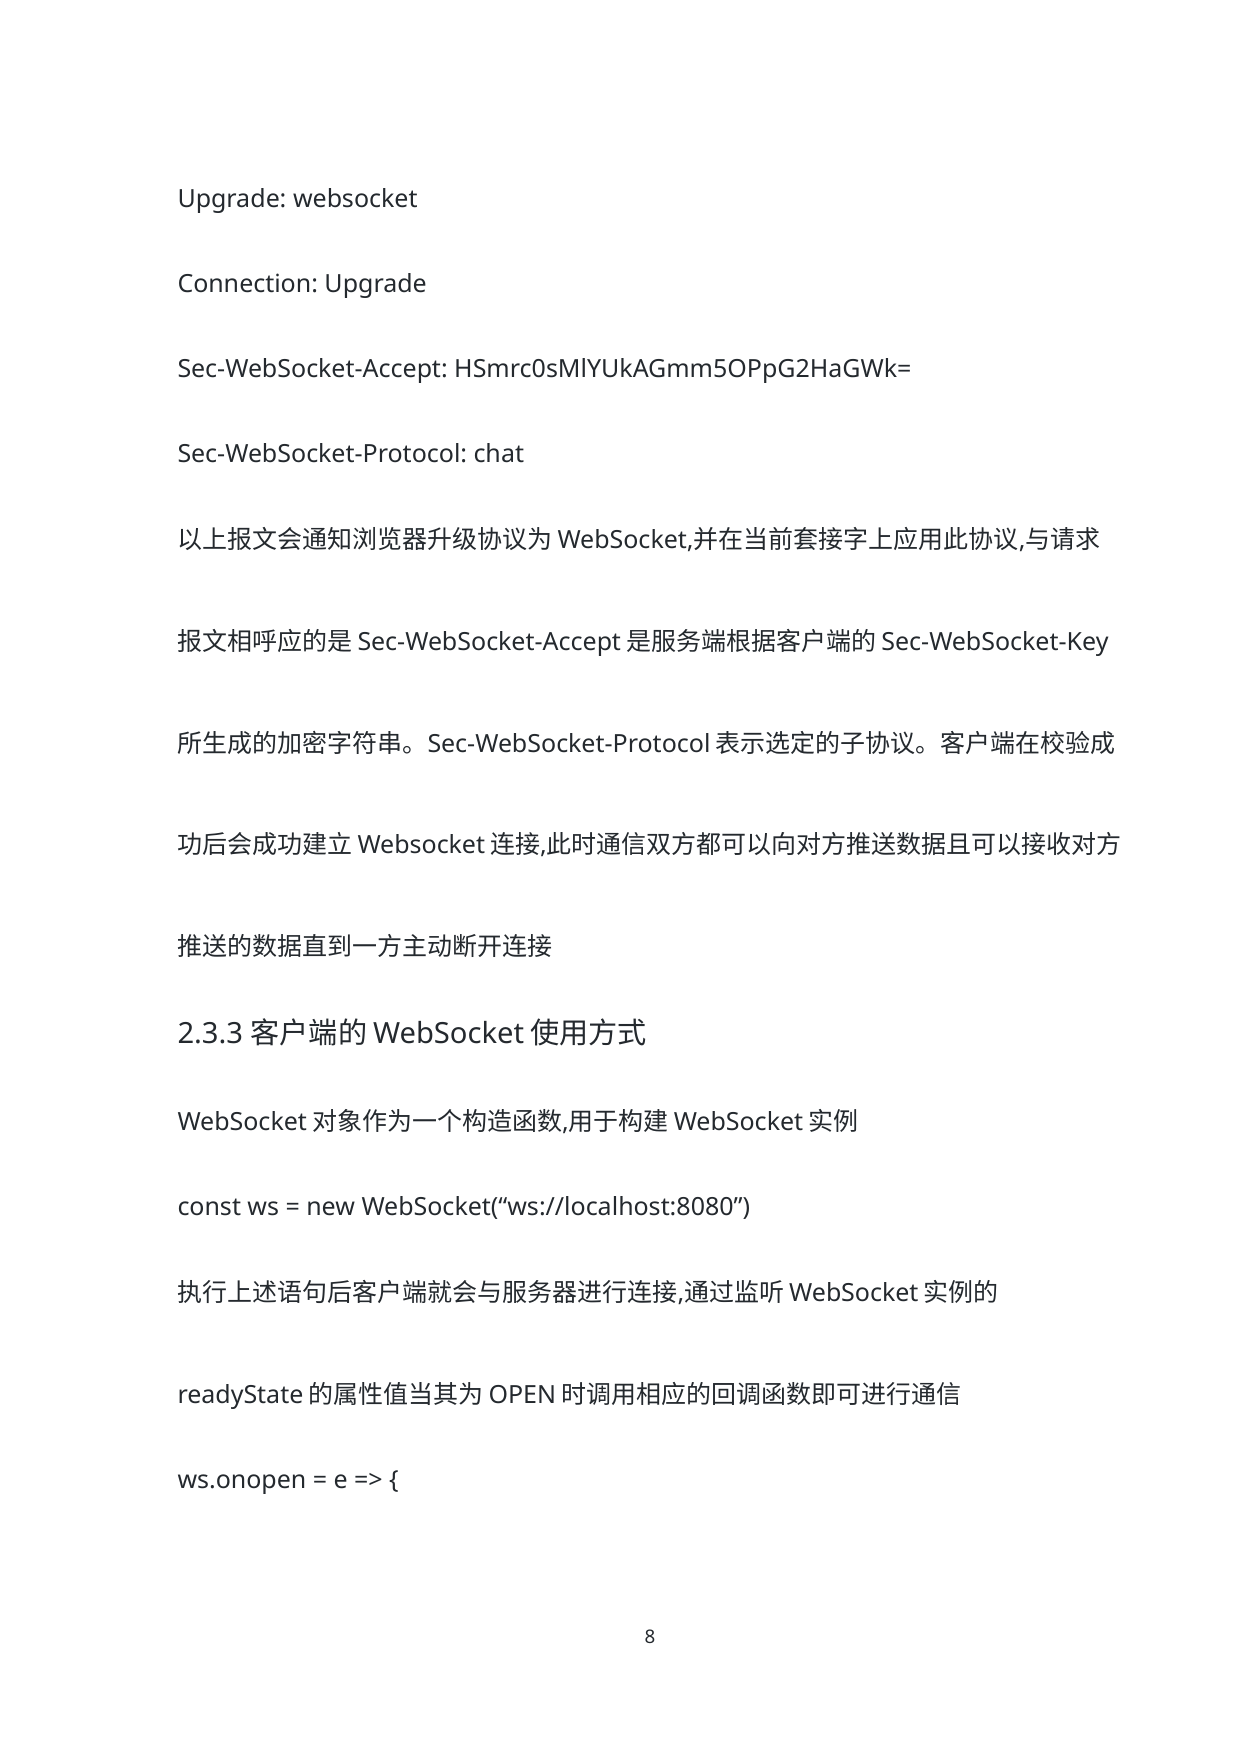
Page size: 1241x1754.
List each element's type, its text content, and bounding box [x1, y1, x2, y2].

text Sec-WebSocket-Protocol: chat [177, 418, 1122, 486]
subtitle 2.3.3 客户端的WebSocket使用方式 [177, 997, 1122, 1065]
text Upgrade: websocket [177, 164, 1122, 232]
text const ws = new WebSocket(“ws://localhost:8080”) [177, 1172, 1122, 1240]
text Sec-WebSocket-Accept: HSmrc0sMlYUkAGmm5OPpG2HaGWk= [177, 334, 1122, 402]
text WebSocket对象作为一个构造函数,用于构建WebSocket实例 [177, 1086, 1122, 1154]
text Connection: Upgrade [177, 249, 1122, 317]
text 执行上述语句后客户端就会与服务器进行连接,通过监听WebSocket实例的readyState的属性值当其为OPEN时调用相应的回调函数即可进行通信 [177, 1257, 1122, 1427]
text ws.onopen = e => { [177, 1445, 1122, 1513]
text 以上报文会通知浏览器升级协议为WebSocket,并在当前套接字上应用此协议,与请求报文相呼应的是Sec-WebSocket-Accept是服务端根据客户端的Sec-WebSocket-Key所生成的加密字符串。Sec-WebSocket-Protocol表示选定的子协议。客户端在校验成功后会成功建立Websocket连接,此时通信双方都可以向对方推送数据且可以接收对方推送的数据直到一方主动断开连接 [177, 503, 1122, 979]
